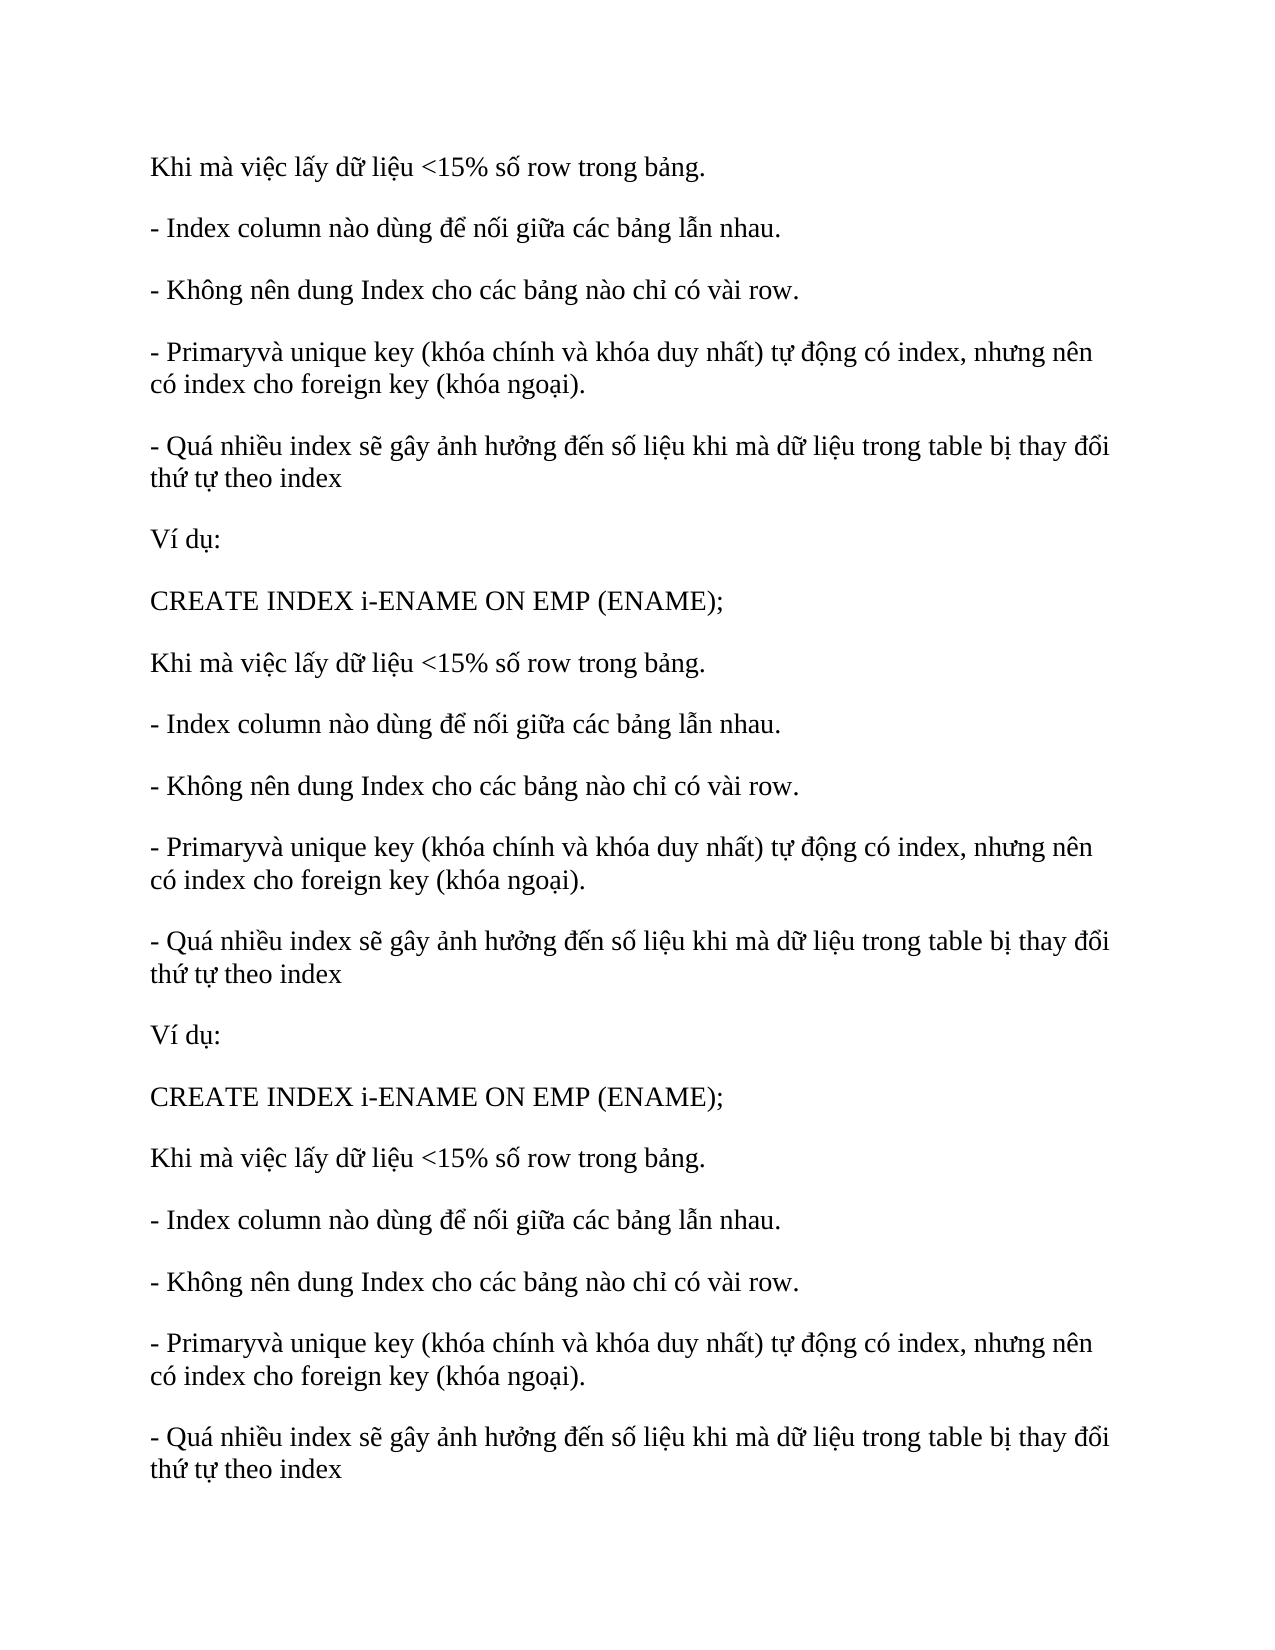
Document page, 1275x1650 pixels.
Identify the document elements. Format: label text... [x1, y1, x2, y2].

text CREATE INDEX i-ENAME ON EMP (ENAME); [150, 584, 1125, 617]
text CREATE INDEX i-ENAME ON EMP (ENAME); [150, 1080, 1125, 1112]
text - Index column nào dùng để nối giữa các bảng lẫn nhau. [150, 707, 1125, 740]
text - Quá nhiều index sẽ gây ảnh hưởng đến số liệu khi mà dữ liệu trong table bị thay đổi thứ tự theo index [150, 924, 1125, 989]
text - Index column nào dùng để nối giữa các bảng lẫn nhau. [150, 212, 1125, 244]
text - Quá nhiều index sẽ gây ảnh hưởng đến số liệu khi mà dữ liệu trong table bị thay đổi thứ tự theo index [150, 429, 1125, 493]
text - Index column nào dùng để nối giữa các bảng lẫn nhau. [150, 1203, 1125, 1235]
text - Quá nhiều index sẽ gây ảnh hưởng đến số liệu khi mà dữ liệu trong table bị thay đổi thứ tự theo index [150, 1420, 1125, 1485]
text - Primaryvà unique key (khóa chính và khóa duy nhất) tự động có index, nhưng nên có index cho foreign key (khóa ngoại). [150, 335, 1125, 399]
text - Primaryvà unique key (khóa chính và khóa duy nhất) tự động có index, nhưng nên có index cho foreign key (khóa ngoại). [150, 1326, 1125, 1391]
text - Không nên dung Index cho các bảng nào chỉ có vài row. [150, 769, 1125, 801]
text Khi mà việc lấy dữ liệu <15% số row trong bảng. [150, 1141, 1125, 1174]
text Ví dụ: [150, 1018, 1125, 1051]
text Khi mà việc lấy dữ liệu <15% số row trong bảng. [150, 646, 1125, 678]
text Khi mà việc lấy dữ liệu <15% số row trong bảng. [150, 150, 1125, 182]
text - Không nên dung Index cho các bảng nào chỉ có vài row. [150, 1264, 1125, 1297]
text - Không nên dung Index cho các bảng nào chỉ có vài row. [150, 273, 1125, 306]
text - Primaryvà unique key (khóa chính và khóa duy nhất) tự động có index, nhưng nên có index cho foreign key (khóa ngoại). [150, 830, 1125, 895]
text Ví dụ: [150, 523, 1125, 555]
